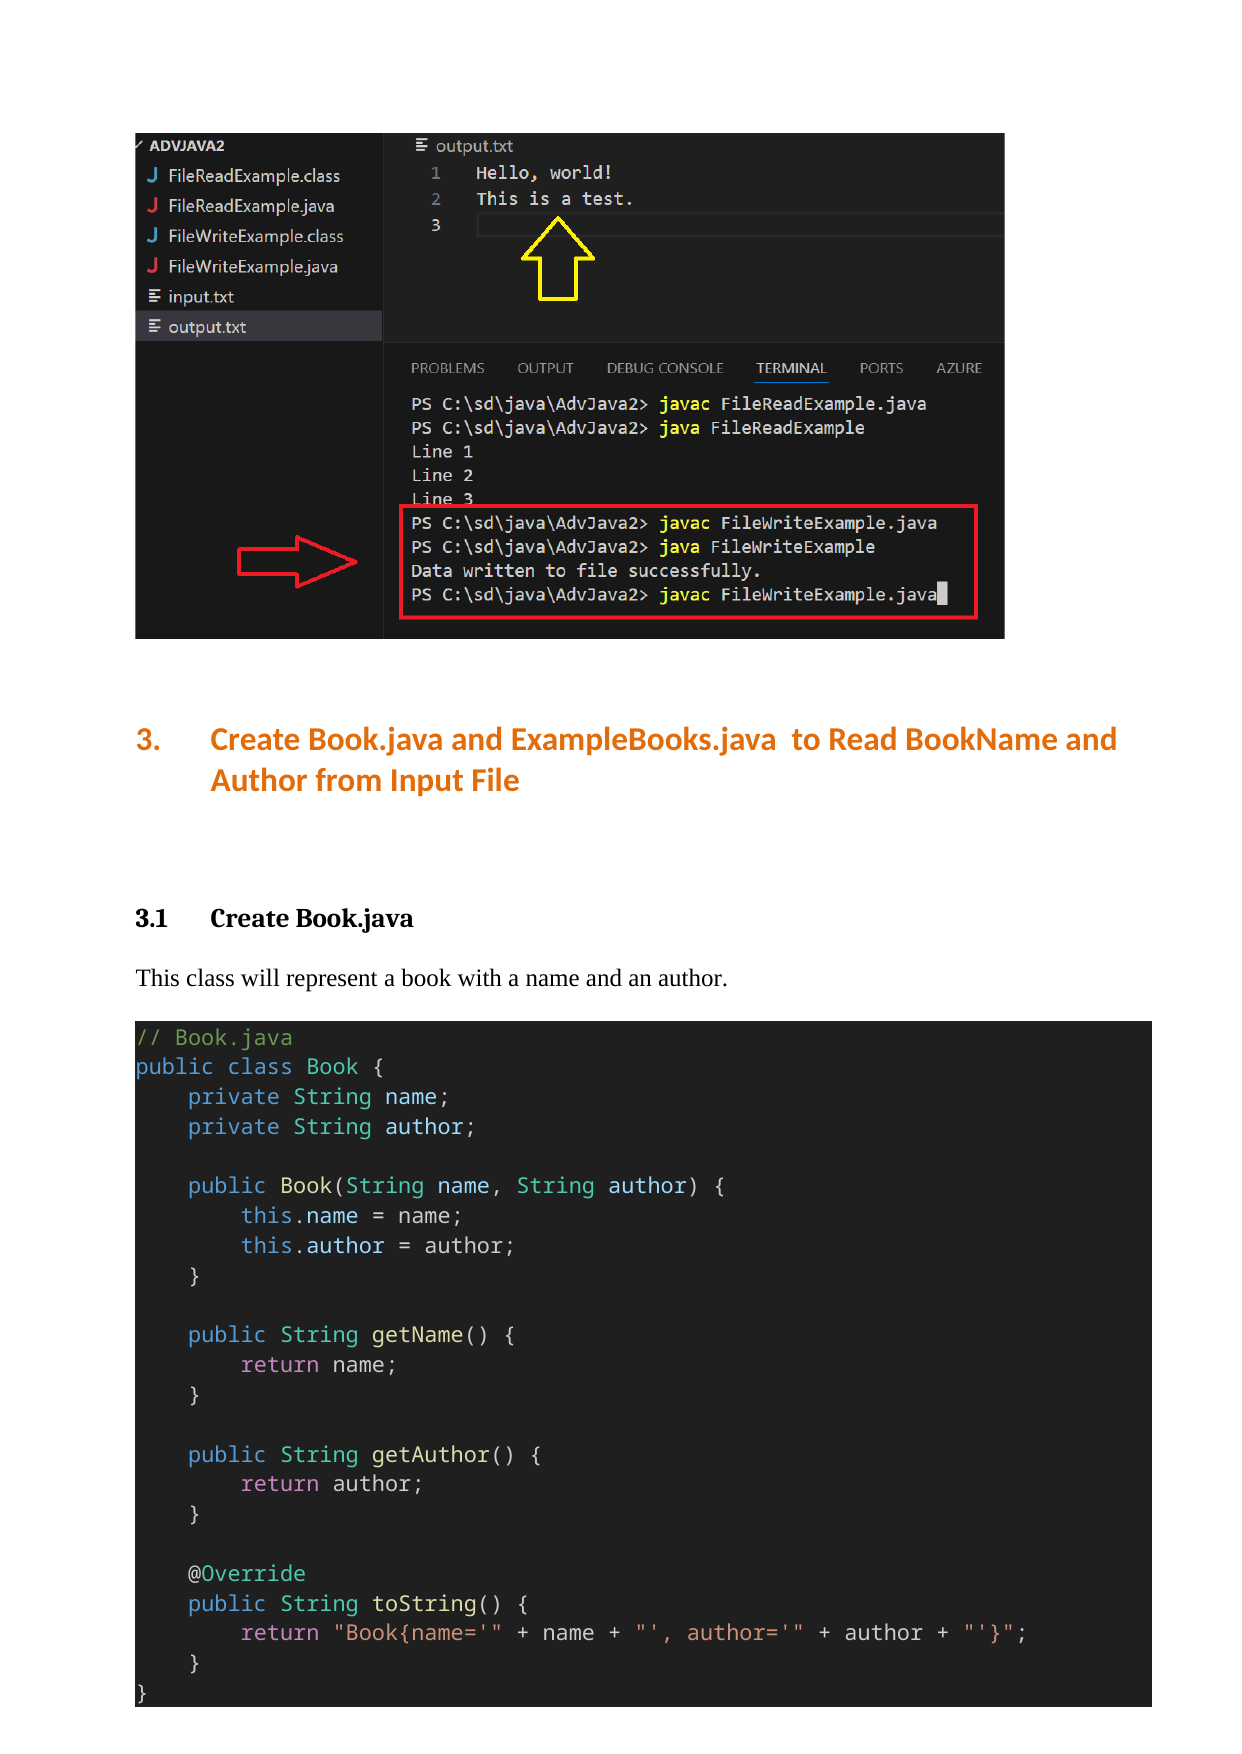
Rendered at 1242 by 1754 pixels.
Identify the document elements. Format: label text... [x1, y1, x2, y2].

text This class will represent a book with a name and an author. [135, 963, 1152, 992]
text public Book(String name, String author) { [135, 1170, 1152, 1200]
text } [135, 1677, 1152, 1707]
text return name; [135, 1349, 1152, 1379]
text public String toString() { [135, 1587, 1152, 1617]
text public class Book { [135, 1051, 1152, 1081]
text this.author = author; [135, 1230, 1152, 1260]
subtitle Create Book.java and ExampleBooks.java to Read BookName and Author from Input File [135, 718, 1152, 800]
text private String name; [135, 1081, 1152, 1111]
text private String author; [135, 1111, 1152, 1141]
text } [135, 1498, 1152, 1528]
subtitle Create Book.java [135, 903, 1152, 934]
text } [135, 1260, 1152, 1289]
text return "Book{name='" + name + "', author='" + author + "'}"; [135, 1617, 1152, 1647]
text } [135, 1379, 1152, 1409]
text return author; [135, 1468, 1152, 1498]
text // Book.java [135, 1021, 1152, 1051]
text public String getName() { [135, 1319, 1152, 1349]
text @Override [135, 1558, 1152, 1587]
picture [135, 133, 1005, 639]
text } [135, 1647, 1152, 1677]
text this.name = name; [135, 1200, 1152, 1230]
text public String getAuthor() { [135, 1438, 1152, 1468]
